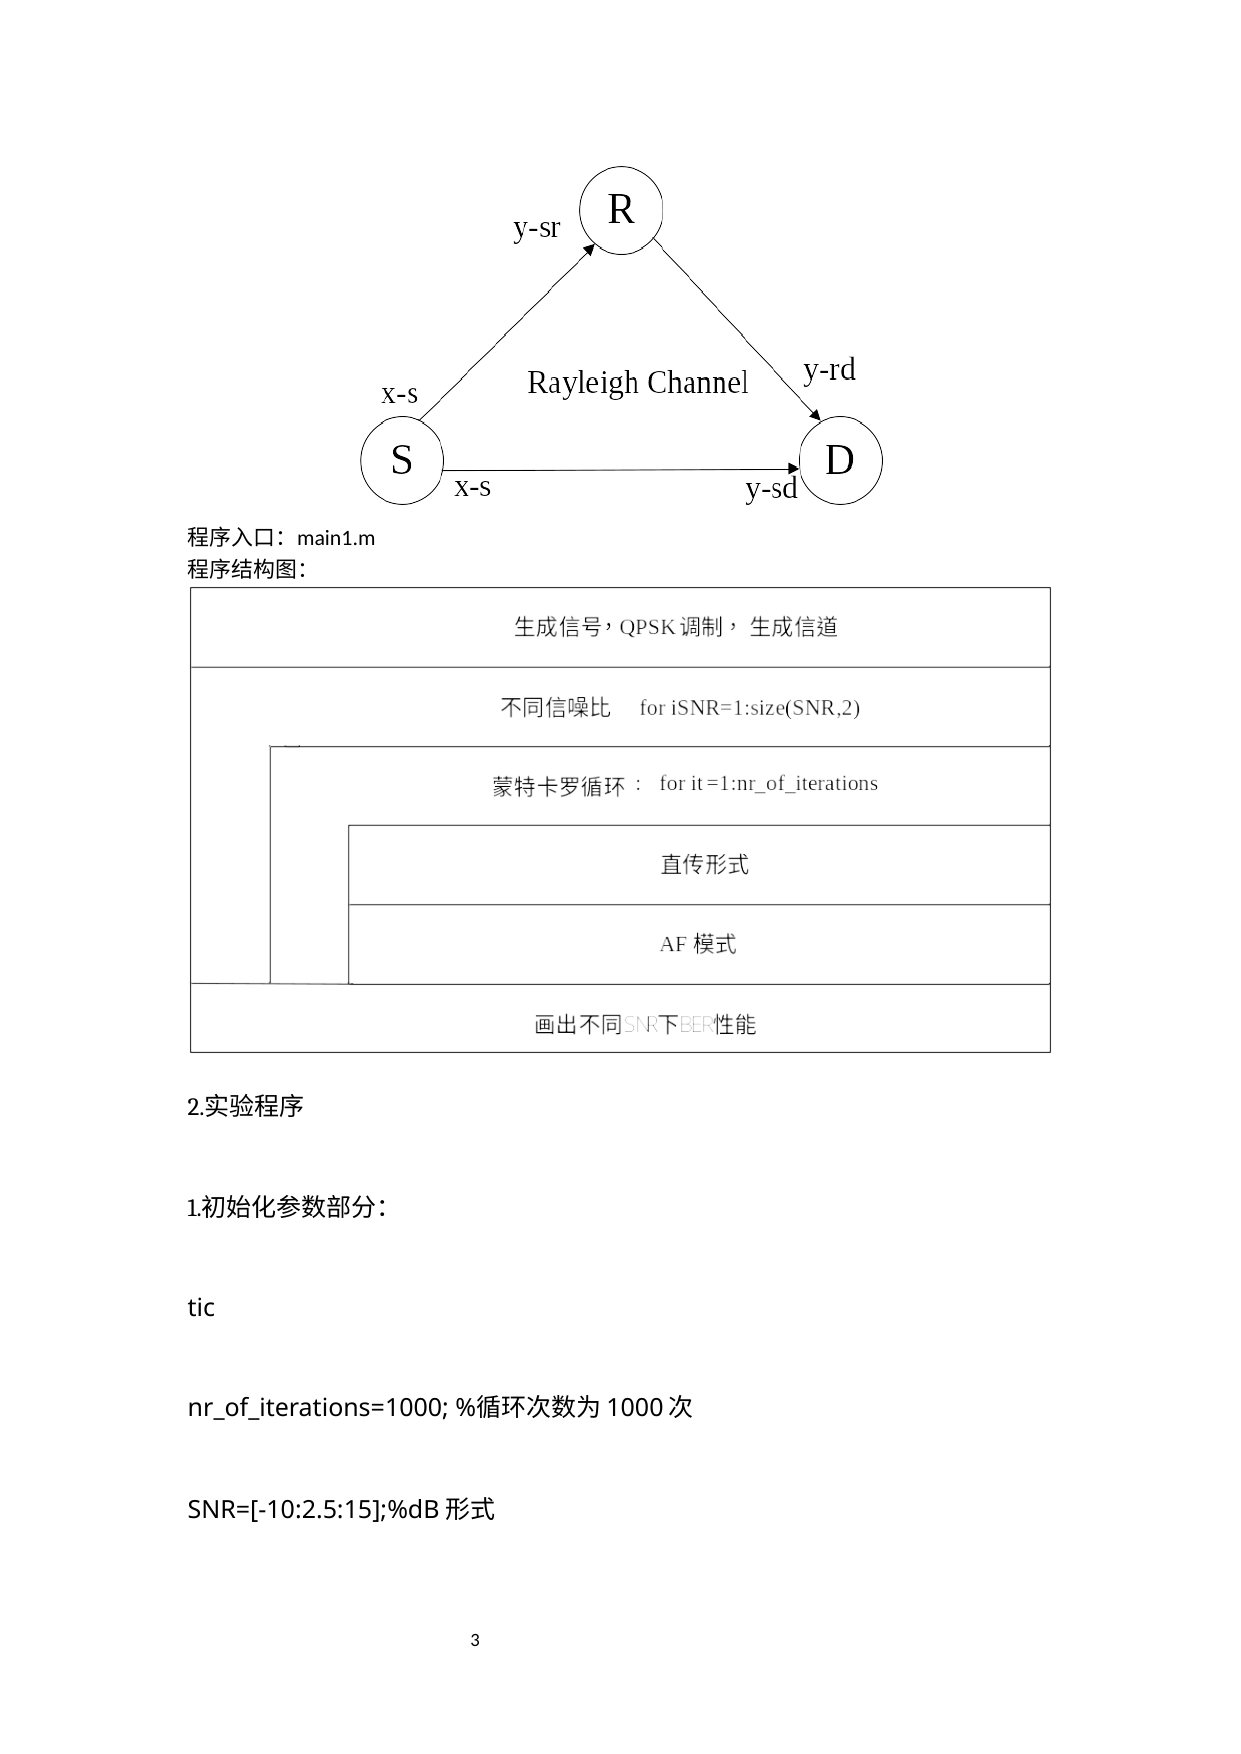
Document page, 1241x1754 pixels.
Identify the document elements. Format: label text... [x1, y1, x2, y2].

text 1.初始化参数部分： [187, 1173, 1053, 1238]
text SNR=[-10:2.5:15];%dB形式 [187, 1475, 1053, 1540]
text 程序结构图： [187, 552, 1053, 584]
text 2.实验程序 [187, 1072, 1053, 1137]
text 程序入口：main1.m [187, 519, 1053, 552]
text tic [187, 1274, 1053, 1339]
text nr_of_iterations=1000; %循环次数为1000次 [187, 1373, 1053, 1438]
